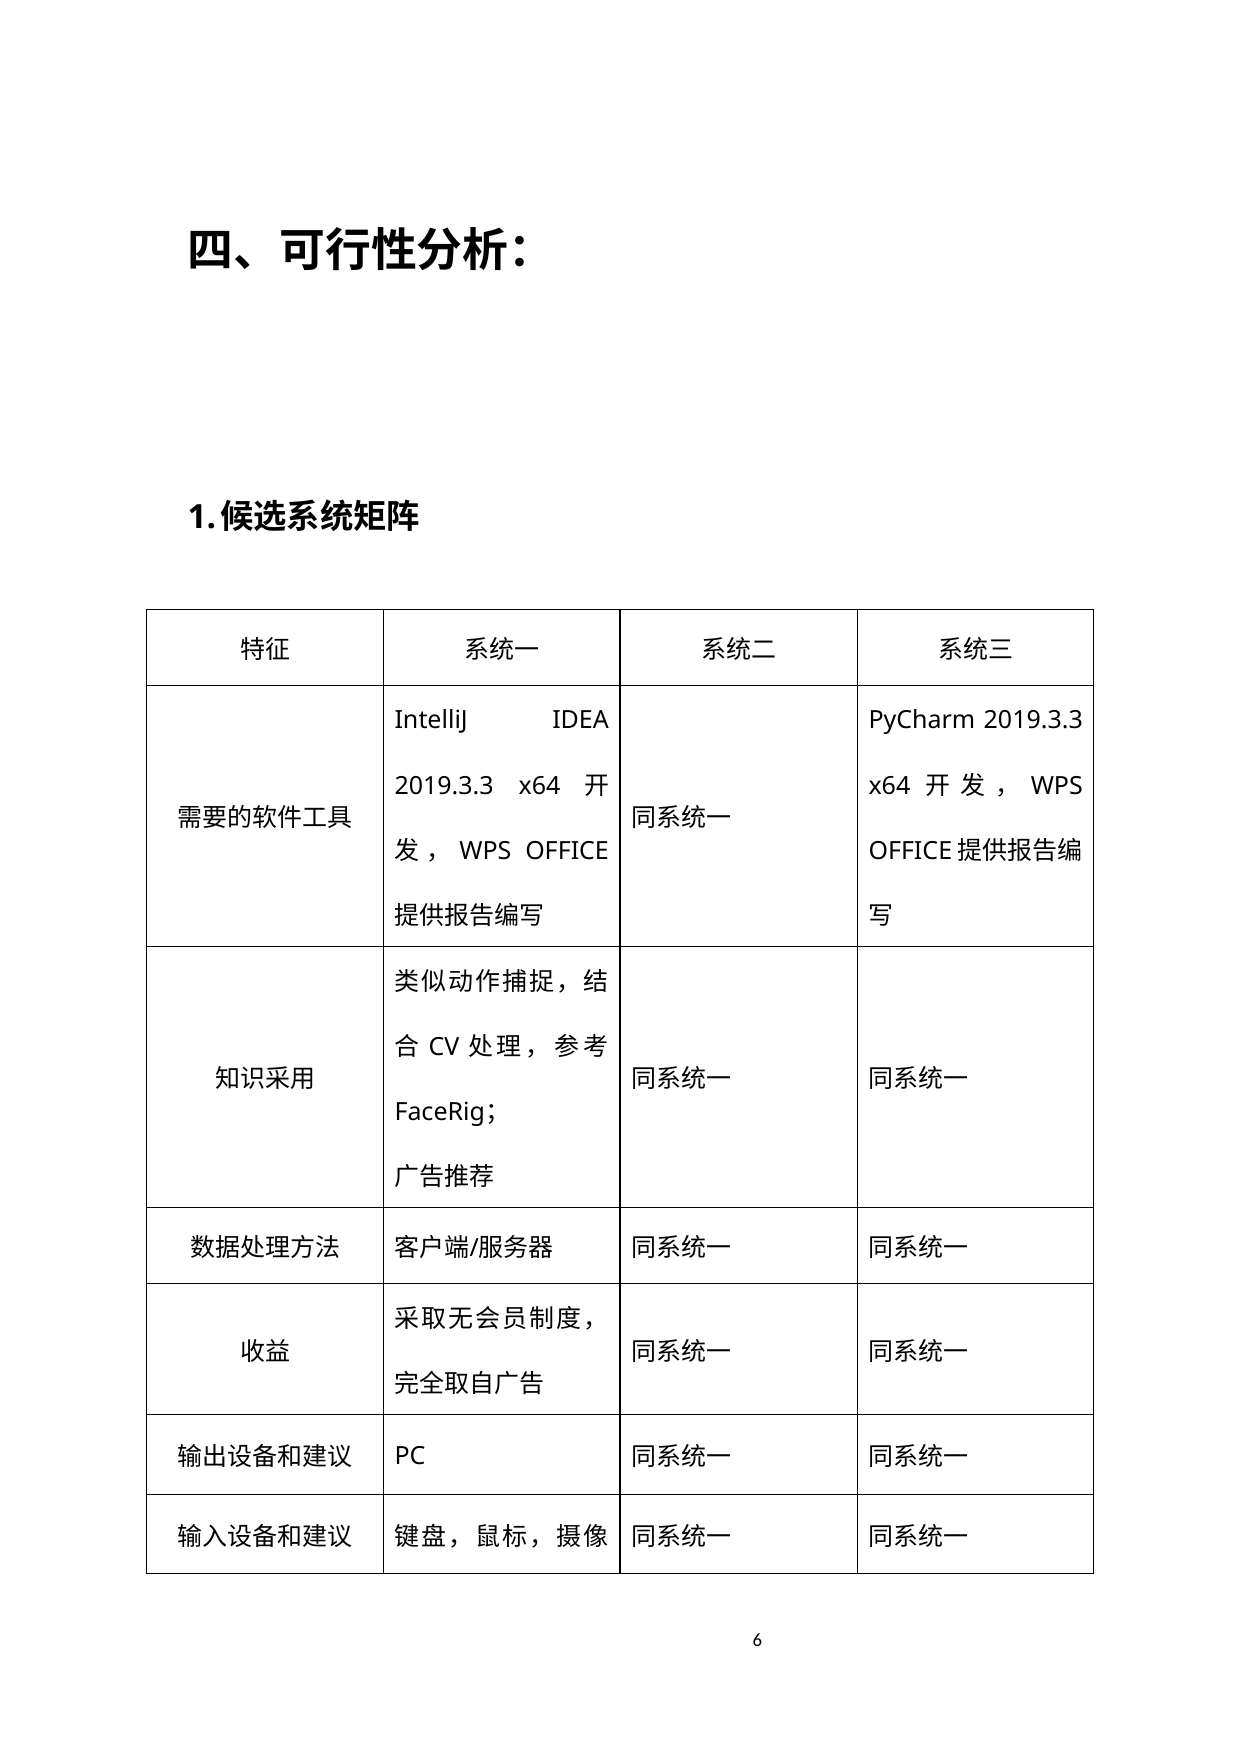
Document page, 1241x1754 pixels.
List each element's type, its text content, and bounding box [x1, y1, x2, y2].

table_cell 收益 [147, 1284, 383, 1414]
table_cell PC [384, 1415, 619, 1494]
table_cell 键盘，鼠标，摄像头 [384, 1495, 619, 1573]
table_header 系统二 [621, 610, 857, 685]
table_cell 需要的软件工具 [147, 686, 383, 946]
table_cell 采取无会员制度，完全取自广告 [384, 1284, 619, 1414]
table_cell 同系统一 [621, 1415, 857, 1494]
table_cell IntelliJ IDEA 2019.3.3 x64开发，WPS OFFICE提供报告编写 [384, 686, 619, 946]
table_cell 同系统一 [621, 1284, 857, 1414]
table_cell 输入设备和建议 [147, 1495, 383, 1573]
table_cell 同系统一 [858, 1284, 1093, 1414]
table_cell 同系统一 [858, 1415, 1093, 1494]
table_cell 客户端/服务器 [384, 1208, 619, 1283]
table_cell 数据处理方法 [147, 1208, 383, 1283]
table_cell 同系统一 [621, 1495, 857, 1573]
table_header 系统三 [858, 610, 1093, 685]
table_cell 同系统一 [621, 1208, 857, 1283]
table_cell 同系统一 [621, 686, 857, 946]
subtitle 四、可行性分析： [187, 197, 1053, 295]
table_header 系统一 [384, 610, 619, 685]
table_cell 同系统一 [858, 947, 1093, 1207]
subtitle 候选系统矩阵 [187, 482, 1053, 547]
table_cell 输出设备和建议 [147, 1415, 383, 1494]
table_cell 知识采用 [147, 947, 383, 1207]
table_cell 同系统一 [858, 1495, 1093, 1573]
table_cell 类似动作捕捉，结合CV处理，参考FaceRig； 广告推荐 [384, 947, 619, 1207]
table_cell PyCharm 2019.3.3 x64开发，WPS OFFICE提供报告编写 [858, 686, 1093, 946]
table_header 特征 [147, 610, 383, 685]
table_cell 同系统一 [621, 947, 857, 1207]
table_cell 同系统一 [858, 1208, 1093, 1283]
